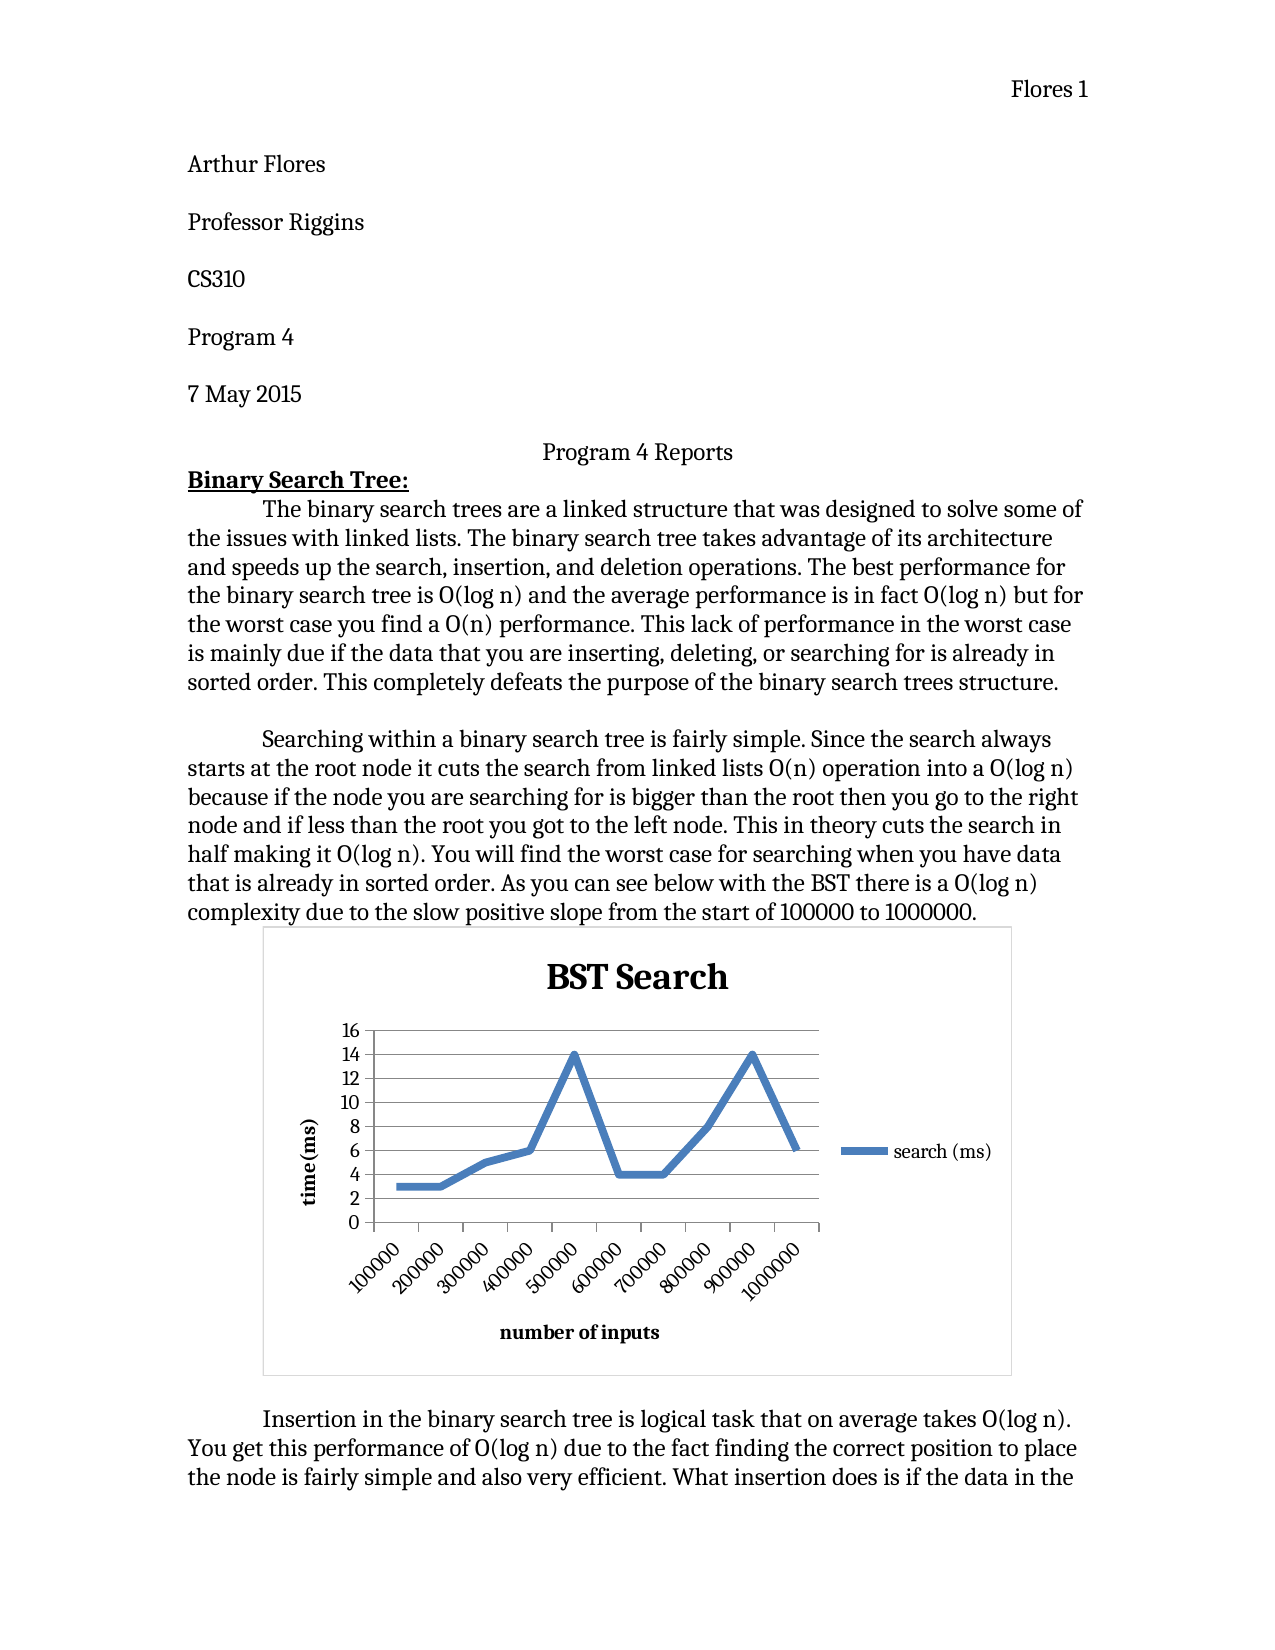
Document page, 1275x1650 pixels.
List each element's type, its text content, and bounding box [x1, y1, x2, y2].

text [187, 1405, 1087, 1491]
text The binary search trees are a linked structure that was designed to solve some of the issues with linked lists. The binary search tree takes advantage of its architecture and speeds up the search, insertion, and deletion operations. The best performance for the binary search tree is O(log n) and the average performance is in fact O(log n) but for the worst case you find a O(n) performance. This lack of performance in the worst case is mainly due if the data that you are inserting, deleting, or searching for is already in sorted order. This completely defeats the purpose of the binary search trees structure. [187, 495, 1087, 696]
text Binary Search Tree: [187, 466, 1087, 495]
text Professor Riggins [187, 207, 1087, 236]
text 7 May 2015 [187, 380, 1087, 409]
text Searching within a binary search tree is fairly simple. Since the search always starts at the root node it cuts the search from linked lists O(n) operation into a O(log n) because if the node you are searching for is bigger than the root then you go to the right node and if less than the root you got to the left node. This in theory cuts the search in half making it O(log n). You will find the worst case for searching when you have data that is already in sorted order. As you can see below with the BST there is a O(log n) complexity due to the slow positive slope from the start of 100000 to 1000000. [187, 725, 1087, 926]
text Program 4 Reports [187, 437, 1087, 466]
text Arthur Flores [187, 150, 1087, 179]
text Program 4 [187, 322, 1087, 351]
text CS310 [187, 265, 1087, 294]
